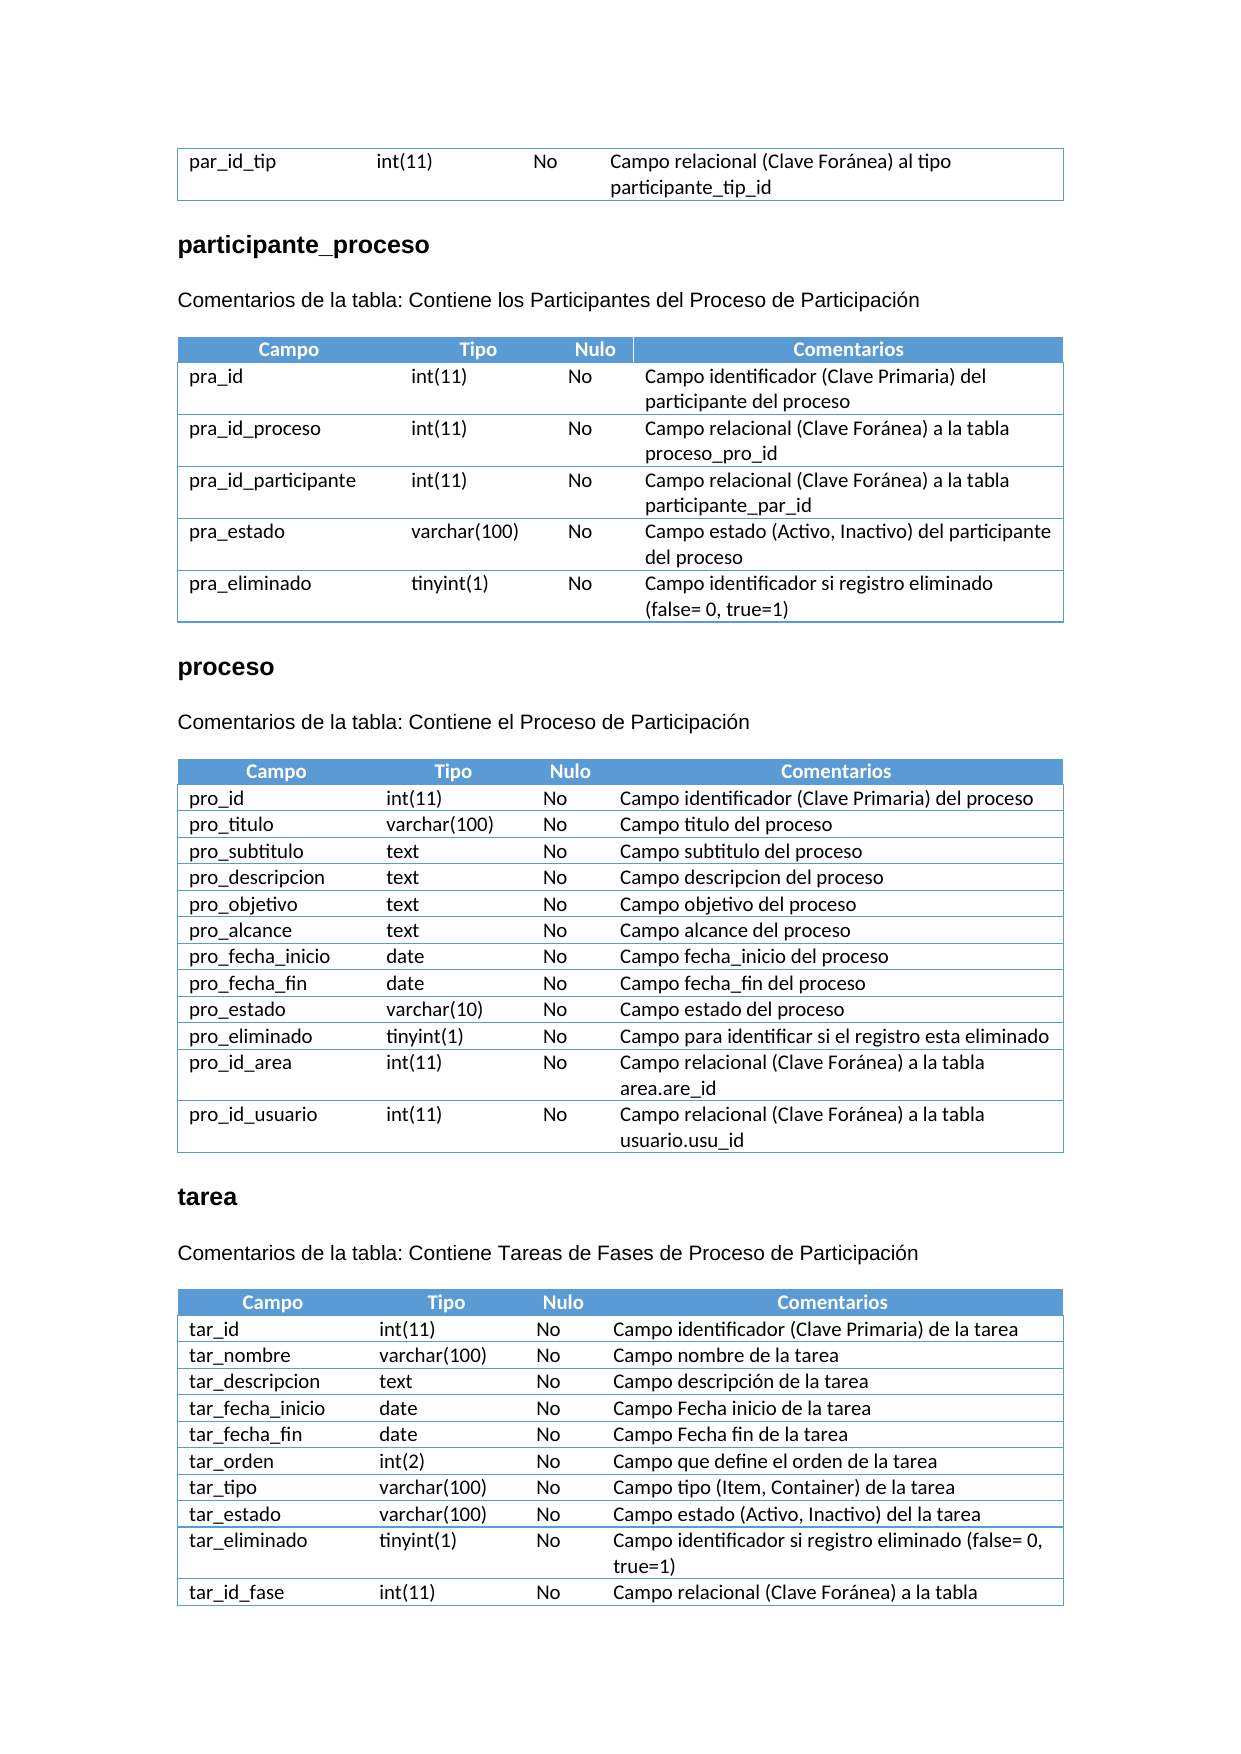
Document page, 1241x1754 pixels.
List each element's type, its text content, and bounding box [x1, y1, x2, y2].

table_cell No [532, 944, 609, 969]
table_cell varchar(100) [368, 1342, 525, 1368]
table_cell Campo Fecha fin de la tarea [602, 1422, 1063, 1447]
table_cell date [368, 1395, 525, 1421]
table_cell pro_fecha_fin [178, 970, 375, 996]
table_cell Campo estado (Activo, Inactivo) del participante del proceso [634, 519, 1063, 569]
table_cell date [375, 970, 532, 996]
table_cell Campo identificador si registro eliminado (false= 0, true=1) [634, 571, 1063, 621]
table_cell pro_id_area [178, 1050, 375, 1100]
text Comentarios de la tabla: Contiene los Participantes del Proceso de Participación [177, 288, 1063, 312]
table_cell No [532, 864, 609, 890]
table_cell tar_orden [178, 1448, 368, 1473]
table_cell pro_alcance [178, 917, 375, 943]
table_cell Campo Fecha inicio de la tarea [602, 1395, 1063, 1421]
table_cell pro_fecha_inicio [178, 944, 375, 969]
table_cell pra_id_participante [178, 467, 400, 518]
table_cell No [525, 1448, 602, 1473]
table_cell tar_fecha_inicio [178, 1395, 368, 1421]
table_cell No [557, 519, 633, 569]
table_header Tipo [375, 759, 532, 784]
table_cell tinyint(1) [368, 1528, 525, 1578]
table_cell No [525, 1579, 602, 1605]
table_cell Campo objetivo del proceso [609, 891, 1063, 916]
table_header Nulo [525, 1289, 602, 1315]
table_cell No [532, 1023, 609, 1048]
table_cell Campo fecha_fin del proceso [609, 970, 1063, 996]
text Comentarios de la tabla: Contiene Tareas de Fases de Proceso de Participación [177, 1240, 1063, 1264]
table_cell int(11) [400, 363, 557, 414]
table_cell int(11) [368, 1316, 525, 1341]
table_cell Campo titulo del proceso [609, 811, 1063, 837]
table_cell int(11) [400, 467, 557, 518]
table_cell varchar(100) [368, 1501, 525, 1526]
table_cell text [375, 864, 532, 890]
table_cell No [532, 811, 609, 837]
table_cell Campo relacional (Clave Foránea) a la tabla participante_par_id [634, 467, 1063, 518]
table_cell tinyint(1) [375, 1023, 532, 1048]
table_cell Campo que define el orden de la tarea [602, 1448, 1063, 1473]
table_header Comentarios [602, 1289, 1063, 1315]
table_cell Campo relacional (Clave Foránea) a la tabla area.are_id [609, 1050, 1063, 1100]
table_cell tar_id [178, 1316, 368, 1341]
table_cell pra_eliminado [178, 571, 400, 621]
table_cell text [375, 891, 532, 916]
table_cell int(11) [365, 149, 522, 199]
text participante_proceso [177, 230, 1063, 258]
table_cell No [532, 838, 609, 863]
table_header Tipo [400, 337, 557, 362]
text Comentarios de la tabla: Contiene el Proceso de Participación [177, 709, 1063, 733]
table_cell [602, 1579, 1063, 1605]
table_cell pro_subtitulo [178, 838, 375, 863]
table_cell Campo relacional (Clave Foránea) a la tabla proceso_pro_id [634, 415, 1063, 466]
table_cell int(11) [375, 785, 532, 810]
table_cell int(11) [400, 415, 557, 466]
table_cell No [532, 1101, 609, 1152]
table_cell No [557, 415, 633, 466]
table_cell pro_titulo [178, 811, 375, 837]
table_cell Campo relacional (Clave Foránea) a la tabla usuario.usu_id [609, 1101, 1063, 1152]
table_cell tar_tipo [178, 1475, 368, 1500]
table_cell Campo identificador (Clave Primaria) del participante del proceso [634, 363, 1063, 414]
table_cell No [532, 997, 609, 1022]
table_cell No [532, 1050, 609, 1100]
table_cell Campo subtitulo del proceso [609, 838, 1063, 863]
table_cell No [532, 917, 609, 943]
table_cell No [557, 571, 633, 621]
table_cell No [525, 1395, 602, 1421]
table_cell Campo alcance del proceso [609, 917, 1063, 943]
table_cell int(11) [368, 1579, 525, 1605]
table_cell Campo relacional (Clave Foránea) al tipo participante_tip_id [599, 149, 1063, 199]
table_cell varchar(100) [400, 519, 557, 569]
table_cell varchar(10) [375, 997, 532, 1022]
table_cell pra_id [178, 363, 400, 414]
table_cell tar_eliminado [178, 1528, 368, 1578]
table_cell pro_estado [178, 997, 375, 1022]
table_cell date [375, 944, 532, 969]
table_cell int(11) [375, 1101, 532, 1152]
table_cell Campo identificador (Clave Primaria) del proceso [609, 785, 1063, 810]
table_cell varchar(100) [375, 811, 532, 837]
table_cell pra_id_proceso [178, 415, 400, 466]
table_cell varchar(100) [368, 1475, 525, 1500]
table_cell No [525, 1528, 602, 1578]
table_header Comentarios [634, 337, 1063, 362]
table_cell No [557, 363, 633, 414]
table_cell No [525, 1422, 602, 1447]
table_cell No [532, 891, 609, 916]
table_cell pro_id_usuario [178, 1101, 375, 1152]
table_header Campo [178, 759, 375, 784]
table_cell par_id_tip [178, 149, 365, 199]
table_cell No [525, 1342, 602, 1368]
table_cell No [532, 970, 609, 996]
table_cell Campo descripcion del proceso [609, 864, 1063, 890]
text tarea [177, 1182, 1063, 1211]
table_cell tar_estado [178, 1501, 368, 1526]
table_cell Campo para identificar si el registro esta eliminado [609, 1023, 1063, 1048]
table_header Campo [178, 337, 400, 362]
text proceso [177, 652, 1063, 680]
table_cell text [375, 838, 532, 863]
table_cell int(2) [368, 1448, 525, 1473]
table_cell Campo descripción de la tarea [602, 1369, 1063, 1394]
table_cell text [375, 917, 532, 943]
table_cell No [525, 1501, 602, 1526]
table_header Campo [178, 1289, 368, 1315]
table_cell tar_id_fase [178, 1579, 368, 1605]
table_cell tinyint(1) [400, 571, 557, 621]
table_cell tar_descripcion [178, 1369, 368, 1394]
table_cell int(11) [375, 1050, 532, 1100]
table_header Comentarios [609, 759, 1063, 784]
table_cell Campo identificador (Clave Primaria) de la tarea [602, 1316, 1063, 1341]
table_cell tar_fecha_fin [178, 1422, 368, 1447]
table_cell Campo tipo (Item, Container) de la tarea [602, 1475, 1063, 1500]
table_cell No [557, 467, 633, 518]
table_cell Campo identificador si registro eliminado (false= 0, true=1) [602, 1528, 1063, 1578]
table_cell Campo estado del proceso [609, 997, 1063, 1022]
table_cell pra_estado [178, 519, 400, 569]
table_cell No [532, 785, 609, 810]
table_header Nulo [557, 337, 633, 362]
table_cell tar_nombre [178, 1342, 368, 1368]
table_cell No [522, 149, 599, 199]
table_cell pro_eliminado [178, 1023, 375, 1048]
table_cell pro_objetivo [178, 891, 375, 916]
table_cell No [525, 1475, 602, 1500]
table_header Tipo [368, 1289, 525, 1315]
table_cell pro_descripcion [178, 864, 375, 890]
table_cell pro_id [178, 785, 375, 810]
table_cell text [368, 1369, 525, 1394]
table_cell Campo estado (Activo, Inactivo) del la tarea [602, 1501, 1063, 1526]
table_header Nulo [532, 759, 609, 784]
table_cell Campo fecha_inicio del proceso [609, 944, 1063, 969]
table_cell No [525, 1316, 602, 1341]
table_cell No [525, 1369, 602, 1394]
table_cell date [368, 1422, 525, 1447]
table_cell Campo nombre de la tarea [602, 1342, 1063, 1368]
